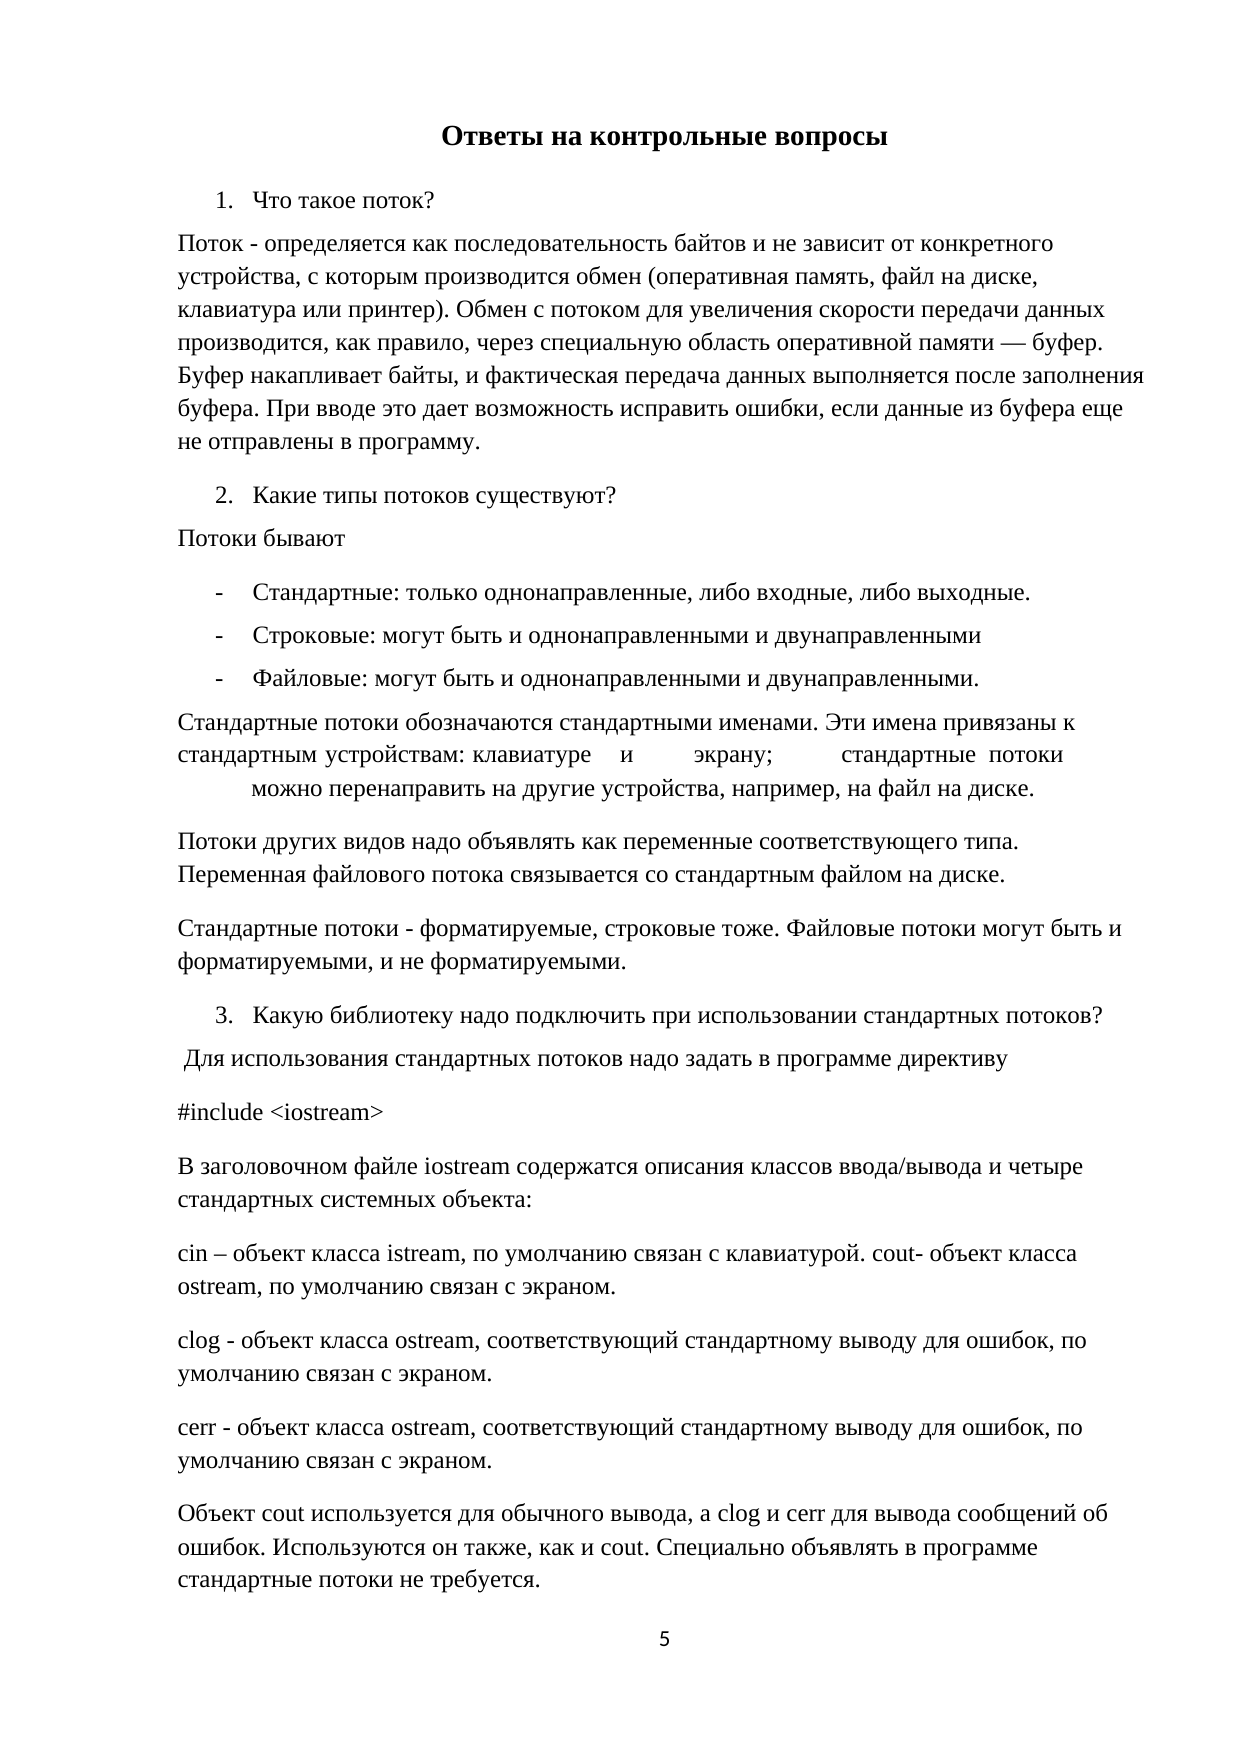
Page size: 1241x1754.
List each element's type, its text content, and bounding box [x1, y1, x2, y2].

list Стандартные: только однонаправленные, либо входные, либо выходные. [215, 577, 1152, 606]
list Что такое поток? [215, 185, 1152, 214]
list Файловые: могут быть и однонаправленными и двунаправленными. [215, 663, 1152, 692]
list Какую библиотеку надо подключить при использовании стандартных потоков? [215, 1000, 1152, 1029]
list Строковые: могут быть и однонаправленными и двунаправленными [215, 620, 1152, 649]
text Потоки бывают [177, 523, 1152, 552]
text Потоки других видов надо объявлять как переменные соответствующего типа. Переменная файлового потока связывается со стандартным файлом на диске. [177, 826, 1152, 888]
text #include <iostream> [177, 1097, 1152, 1126]
text cerr - объект класса ostream, соответствующий стандартному выводу для ошибок, по умолчанию связан с экраном. [177, 1412, 1152, 1473]
subtitle Ответы на контрольные вопросы [177, 118, 1152, 152]
text Объект cout используется для обычного вывода, а clog и cerr для вывода сообщений об ошибок. Используются он также, как и cout. Специально объявлять в программе стандартные потоки не требуется. [177, 1498, 1152, 1593]
text Для использования стандартных потоков надо задать в программе директиву [177, 1043, 1152, 1072]
text Стандартные потоки - форматируемые, строковые тоже. Файловые потоки могут быть и форматируемыми, и не форматируемыми. [177, 913, 1152, 975]
list Какие типы потоков существуют? [215, 480, 1152, 509]
text clog - объект класса ostream, соответствующий стандартному выводу для ошибок, по умолчанию связан с экраном. [177, 1325, 1152, 1387]
text Стандартные потоки обозначаются стандартными именами. Эти имена привязаны к стандартным устройствам: клавиатуре и экрану; стандартные потоки можно перенаправить на другие устройства, например, на файл на диске. [177, 707, 1152, 801]
text Поток - определяется как последовательность байтов и не зависит от конкретного устройства, с которым производится обмен (оперативная память, файл на диске, клавиатура или принтер). Обмен с потоком для увеличения скорости передачи данных производится, как правило, через специальную область оперативной памяти — буфер. Буфер накапливает байты, и фактическая передача данных выполняется после заполнения буфера. При вводе это дает возможность исправить ошибки, если данные из буфера еще не отправлены в программу. [177, 228, 1152, 455]
text cin – объект класса istream, по умолчанию связан с клавиатурой. cout- объект класса ostream, по умолчанию связан с экраном. [177, 1238, 1152, 1300]
text В заголовочном файле iostream содержатся описания классов ввода/вывода и четыре стандартных системных объекта: [177, 1151, 1152, 1213]
